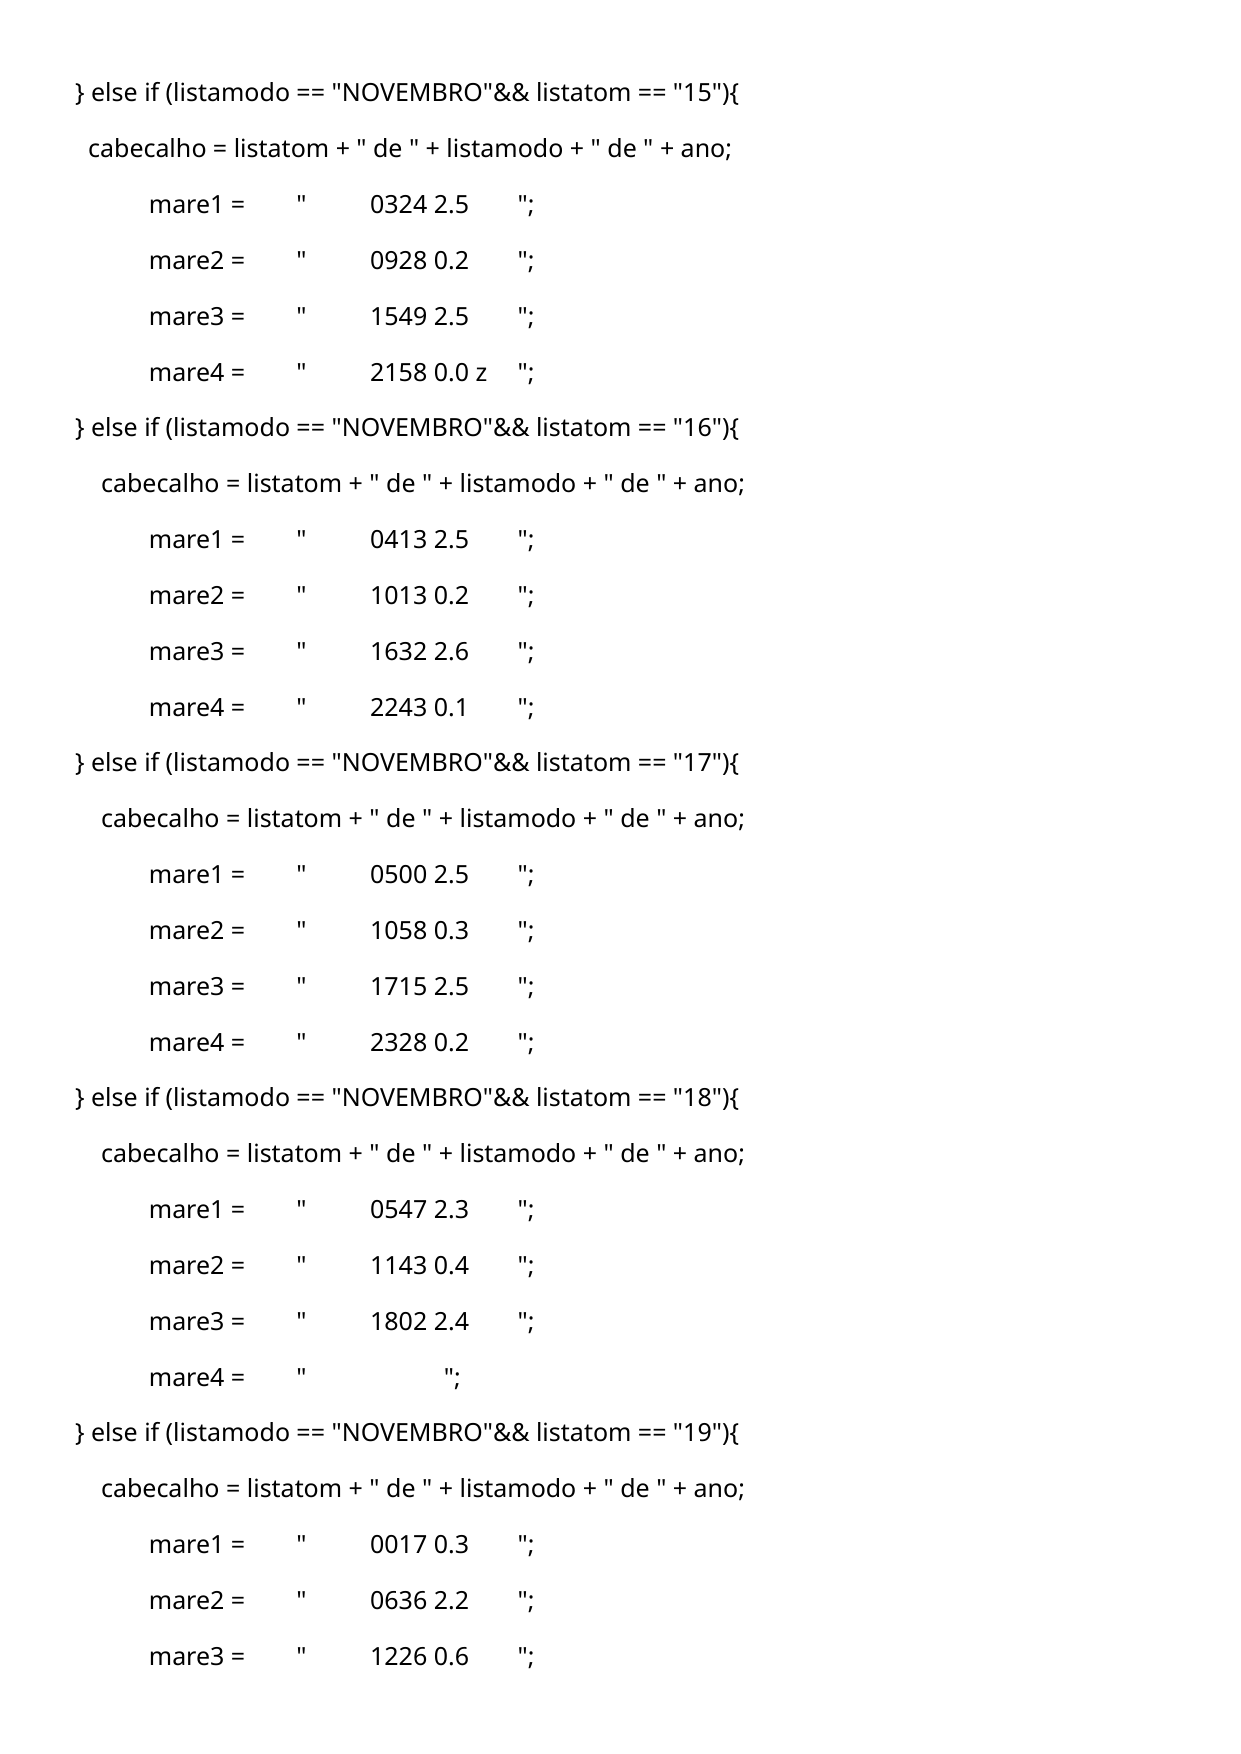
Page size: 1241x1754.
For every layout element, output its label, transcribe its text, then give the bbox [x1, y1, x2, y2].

text mare3 = " 1632 2.6 "; [75, 633, 1165, 667]
text mare4 = " "; [75, 1359, 1165, 1393]
text mare1 = " 0017 0.3 "; [75, 1527, 1165, 1561]
text mare4 = " 2158 0.0 z "; [75, 354, 1165, 388]
text mare4 = " 2243 0.1 "; [75, 689, 1165, 723]
text } else if (listamodo == "NOVEMBRO"&& listatom == "15"){ [75, 75, 1165, 109]
text cabecalho = listatom + " de " + listamodo + " de " + ano; [75, 466, 1165, 500]
text mare1 = " 0500 2.5 "; [75, 857, 1165, 891]
text mare2 = " 1143 0.4 "; [75, 1247, 1165, 1282]
text cabecalho = listatom + " de " + listamodo + " de " + ano; [75, 1136, 1165, 1170]
text } else if (listamodo == "NOVEMBRO"&& listatom == "17"){ [75, 745, 1165, 779]
text mare3 = " 1715 2.5 "; [75, 968, 1165, 1002]
text mare3 = " 1226 0.6 "; [75, 1638, 1165, 1672]
text mare1 = " 0324 2.5 "; [75, 187, 1165, 221]
text mare3 = " 1549 2.5 "; [75, 298, 1165, 332]
text mare2 = " 0928 0.2 "; [75, 242, 1165, 277]
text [75, 1471, 1165, 1505]
text } else if (listamodo == "NOVEMBRO"&& listatom == "19"){ [75, 1415, 1165, 1449]
text cabecalho = listatom + " de " + listamodo + " de " + ano; [75, 801, 1165, 835]
text mare2 = " 1013 0.2 "; [75, 577, 1165, 612]
text mare2 = " 0636 2.2 "; [75, 1582, 1165, 1617]
text } else if (listamodo == "NOVEMBRO"&& listatom == "16"){ [75, 410, 1165, 444]
text mare1 = " 0547 2.3 "; [75, 1192, 1165, 1226]
text mare2 = " 1058 0.3 "; [75, 912, 1165, 947]
text } else if (listamodo == "NOVEMBRO"&& listatom == "18"){ [75, 1080, 1165, 1114]
text mare3 = " 1802 2.4 "; [75, 1303, 1165, 1337]
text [75, 131, 1165, 165]
text mare1 = " 0413 2.5 "; [75, 522, 1165, 556]
text mare4 = " 2328 0.2 "; [75, 1024, 1165, 1058]
